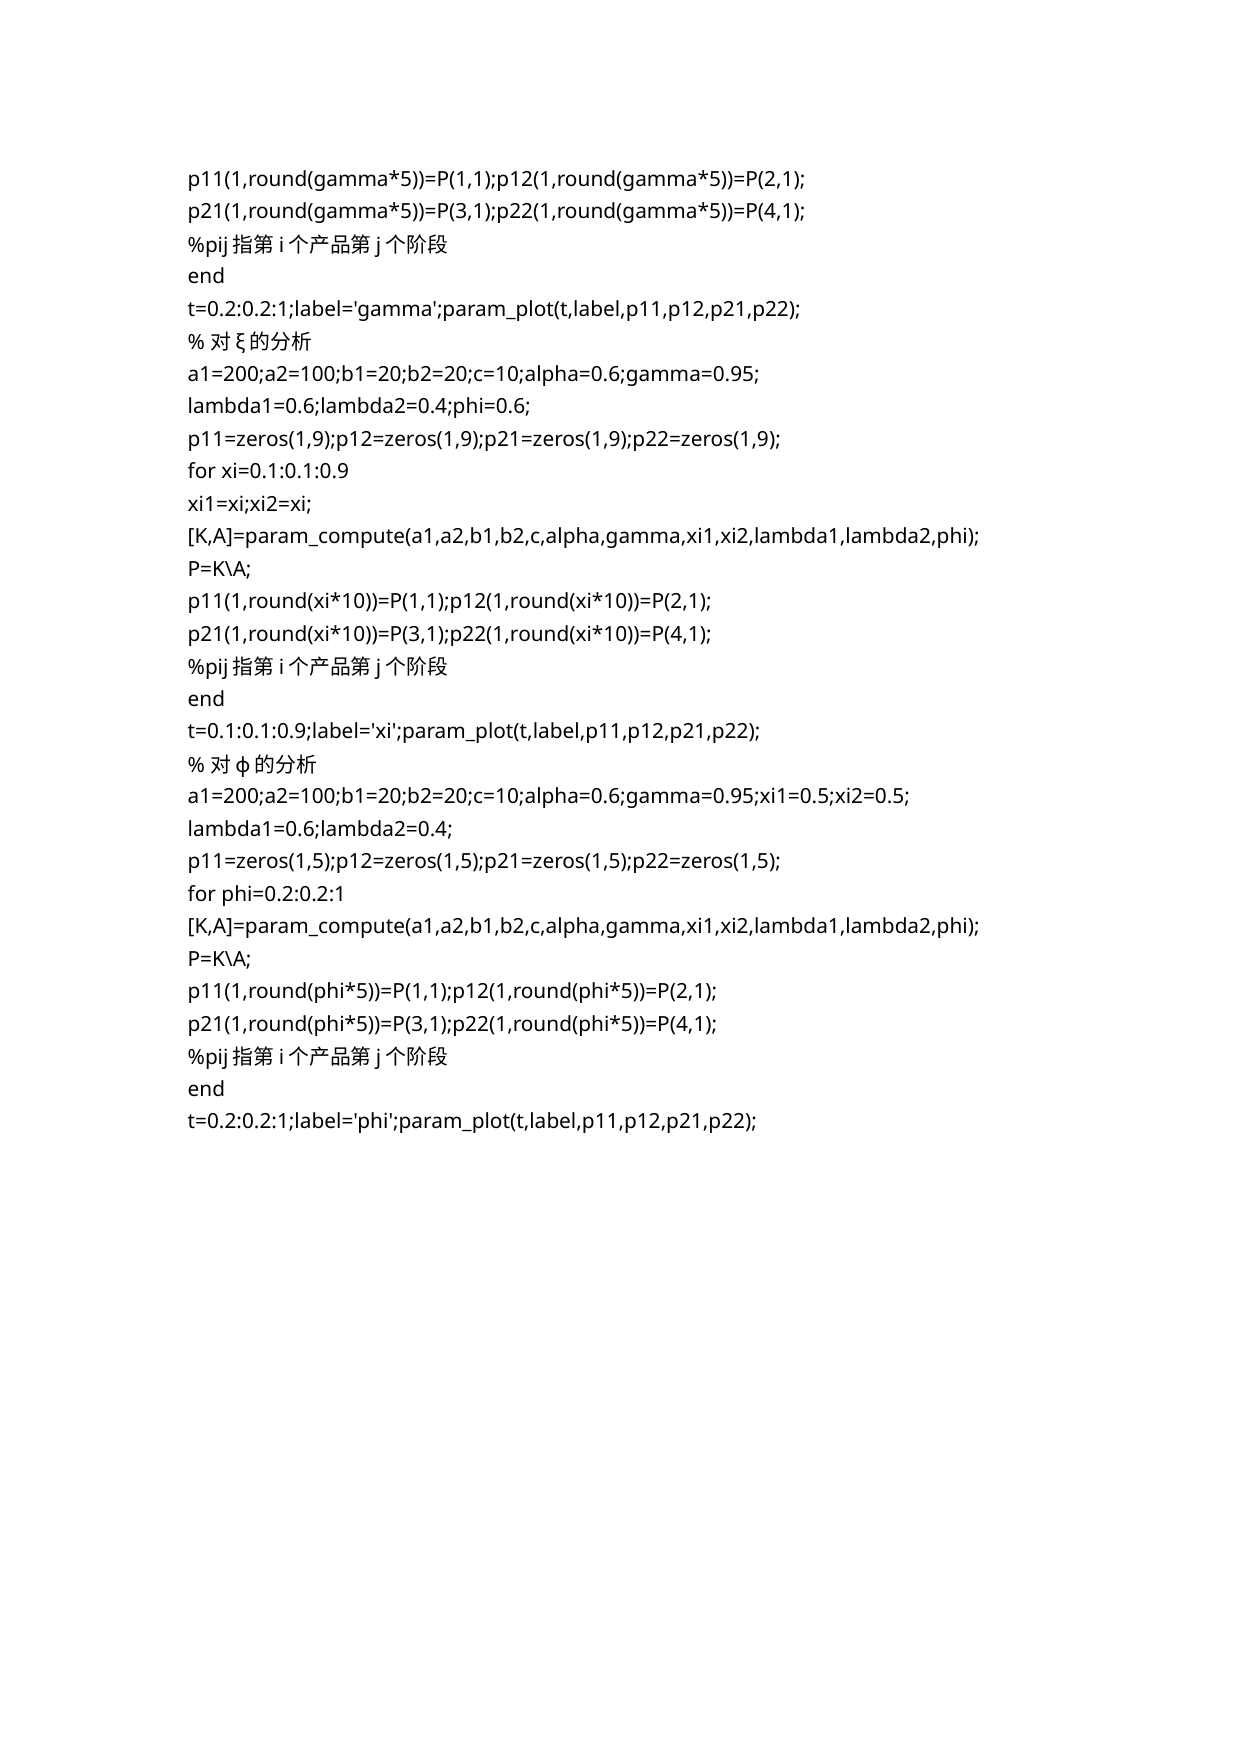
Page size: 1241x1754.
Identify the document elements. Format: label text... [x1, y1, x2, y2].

text lambda1=0.6;lambda2=0.4; [187, 812, 1053, 844]
text end [187, 1072, 1053, 1104]
text t=0.1:0.1:0.9;label='xi';param_plot(t,label,p11,p12,p21,p22); [187, 714, 1053, 747]
text a1=200;a2=100;b1=20;b2=20;c=10;alpha=0.6;gamma=0.95; [187, 357, 1053, 389]
text % 对ϕ的分析 [187, 747, 1053, 779]
text xi1=xi;xi2=xi; [187, 487, 1053, 519]
text [K,A]=param_compute(a1,a2,b1,b2,c,alpha,gamma,xi1,xi2,lambda1,lambda2,phi); [187, 519, 1053, 552]
text a1=200;a2=100;b1=20;b2=20;c=10;alpha=0.6;gamma=0.95;xi1=0.5;xi2=0.5; [187, 779, 1053, 812]
text p11(1,round(xi*10))=P(1,1);p12(1,round(xi*10))=P(2,1); [187, 584, 1053, 617]
text p21(1,round(phi*5))=P(3,1);p22(1,round(phi*5))=P(4,1); [187, 1007, 1053, 1039]
text t=0.2:0.2:1;label='gamma';param_plot(t,label,p11,p12,p21,p22); [187, 292, 1053, 324]
text p21(1,round(xi*10))=P(3,1);p22(1,round(xi*10))=P(4,1); [187, 617, 1053, 649]
text for xi=0.1:0.1:0.9 [187, 454, 1053, 487]
text %pij指第i个产品第j个阶段 [187, 649, 1053, 682]
text for phi=0.2:0.2:1 [187, 877, 1053, 909]
text p11=zeros(1,9);p12=zeros(1,9);p21=zeros(1,9);p22=zeros(1,9); [187, 422, 1053, 454]
text P=K\A; [187, 552, 1053, 584]
text end [187, 259, 1053, 292]
text p21(1,round(gamma*5))=P(3,1);p22(1,round(gamma*5))=P(4,1); [187, 194, 1053, 227]
text % 对ξ的分析 [187, 324, 1053, 357]
text p11(1,round(gamma*5))=P(1,1);p12(1,round(gamma*5))=P(2,1); [187, 162, 1053, 194]
text %pij指第i个产品第j个阶段 [187, 227, 1053, 259]
text p11(1,round(phi*5))=P(1,1);p12(1,round(phi*5))=P(2,1); [187, 974, 1053, 1007]
text t=0.2:0.2:1;label='phi';param_plot(t,label,p11,p12,p21,p22); [187, 1104, 1053, 1137]
text p11=zeros(1,5);p12=zeros(1,5);p21=zeros(1,5);p22=zeros(1,5); [187, 844, 1053, 877]
text P=K\A; [187, 942, 1053, 974]
text end [187, 682, 1053, 714]
text lambda1=0.6;lambda2=0.4;phi=0.6; [187, 389, 1053, 422]
text [K,A]=param_compute(a1,a2,b1,b2,c,alpha,gamma,xi1,xi2,lambda1,lambda2,phi); [187, 909, 1053, 942]
text %pij指第i个产品第j个阶段 [187, 1039, 1053, 1072]
